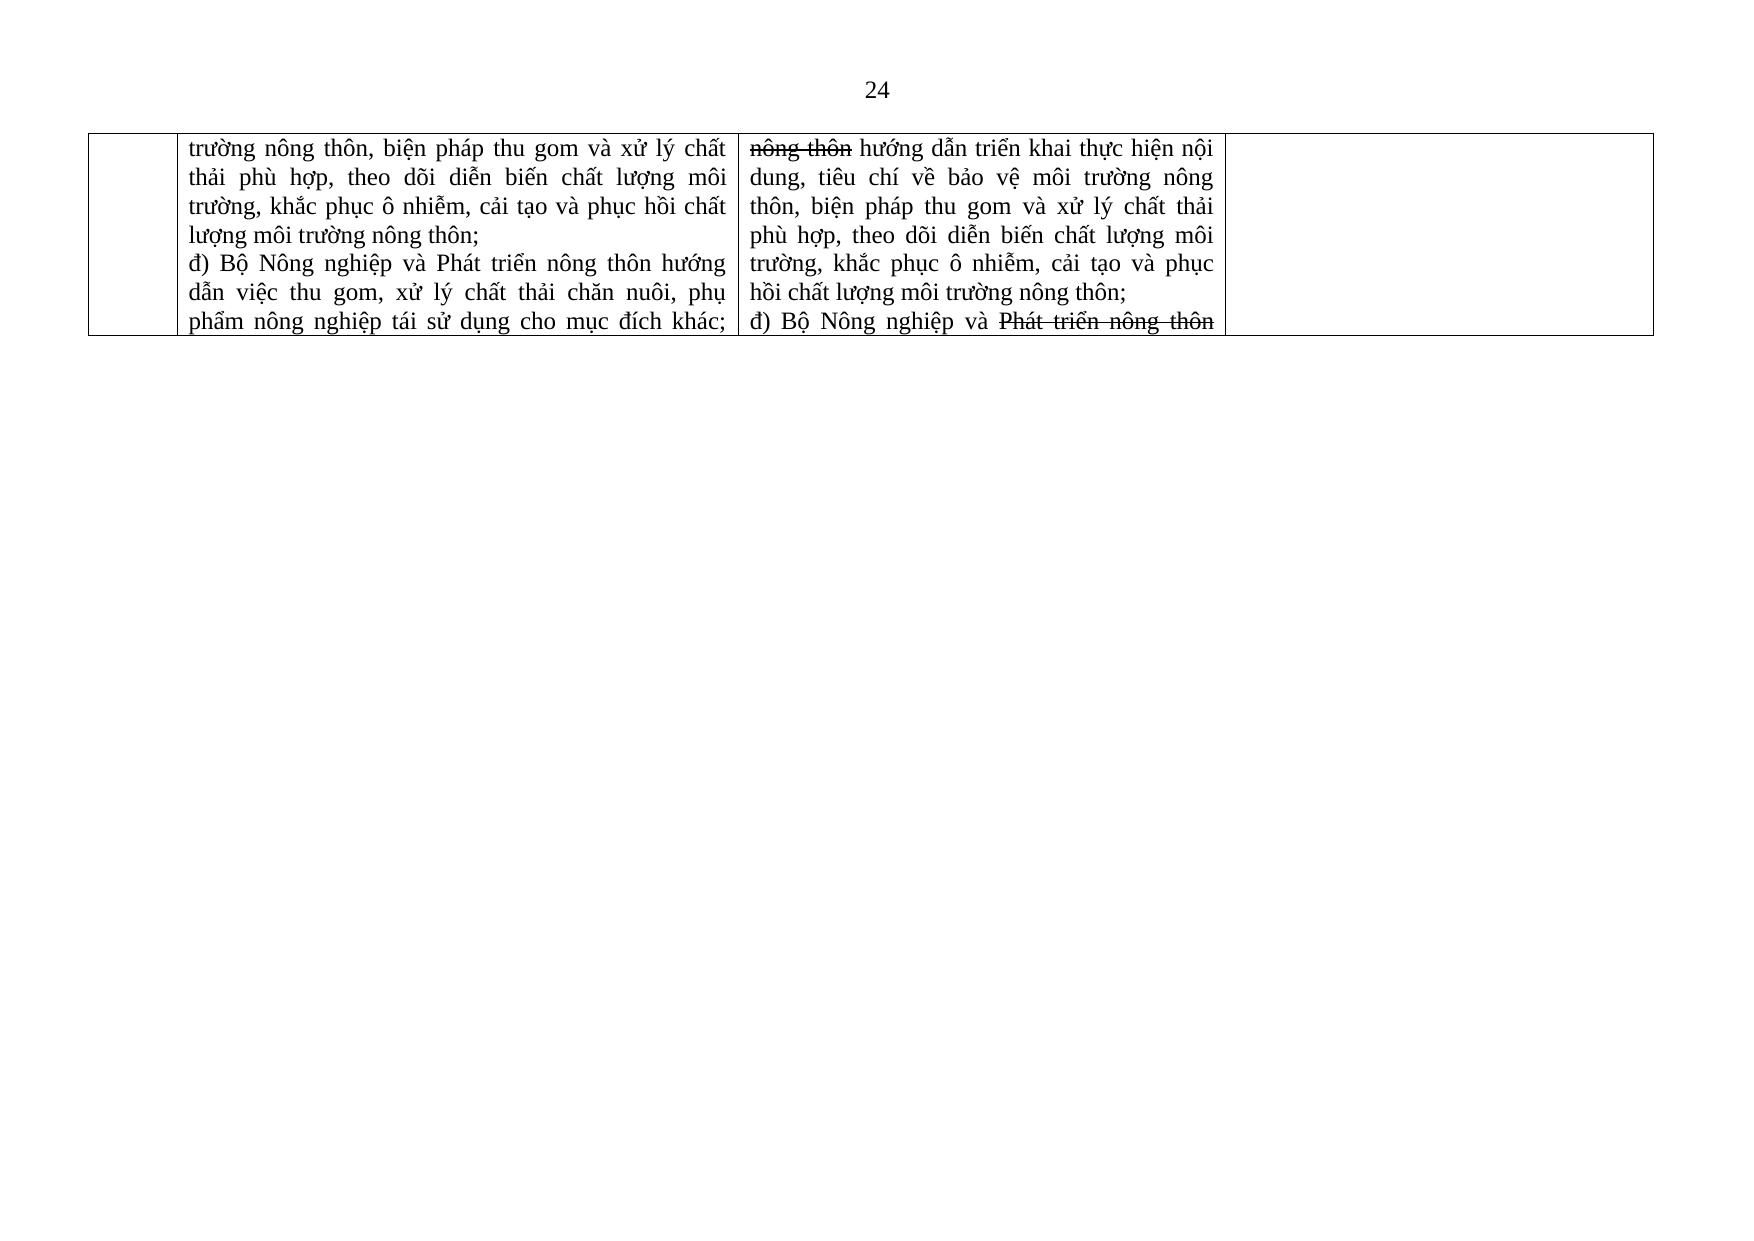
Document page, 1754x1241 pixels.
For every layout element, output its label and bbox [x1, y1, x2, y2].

table_cell [89, 134, 177, 335]
table_cell [178, 134, 738, 335]
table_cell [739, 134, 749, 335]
table_cell [1226, 134, 1653, 335]
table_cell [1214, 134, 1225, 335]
